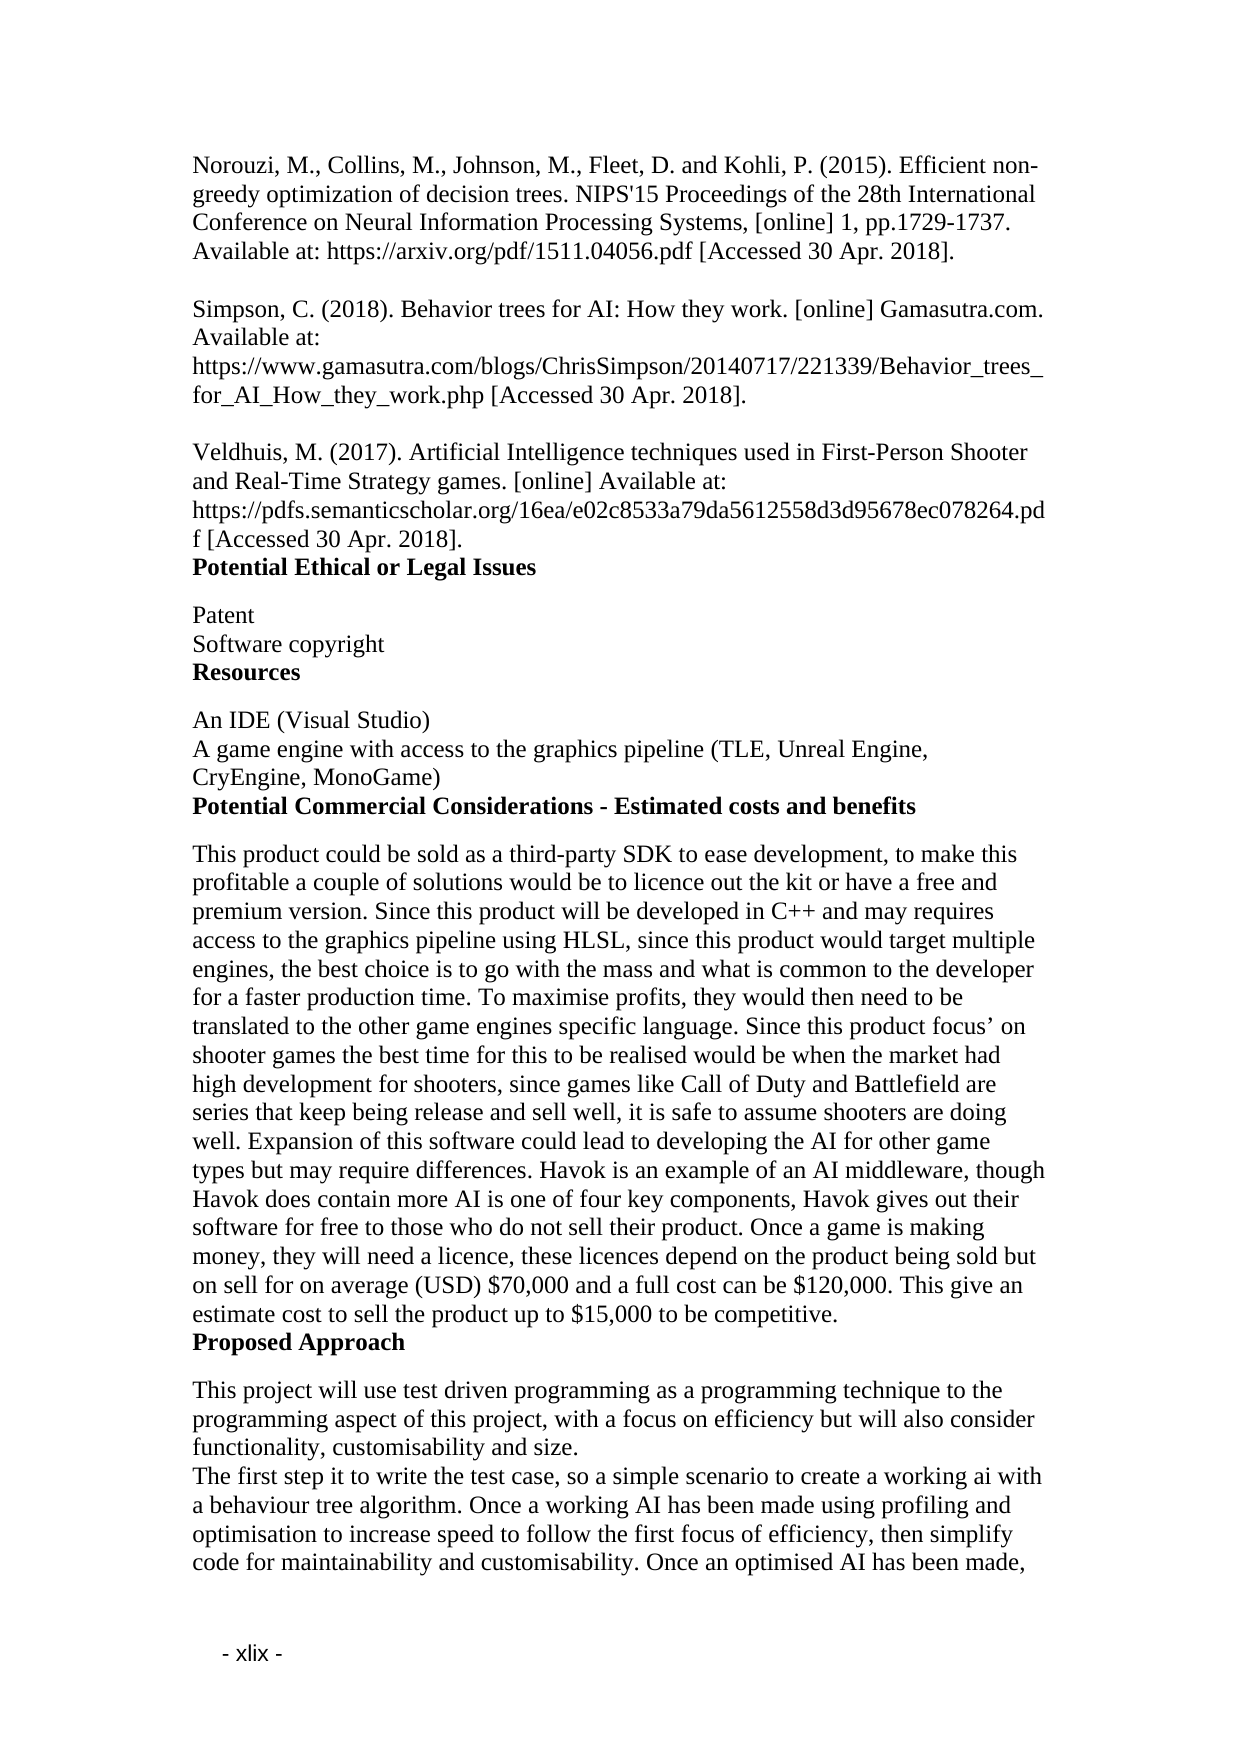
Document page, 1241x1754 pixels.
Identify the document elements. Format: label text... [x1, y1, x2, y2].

text Software copyright [192, 629, 1048, 657]
subtitle Proposed Approach [192, 1327, 1048, 1356]
subtitle Potential Ethical or Legal Issues [192, 552, 1048, 581]
text Veldhuis, M. (2017). Artificial Intelligence techniques used in First-Person Shooter and Real-Time Strategy games. [online] Available at: https://pdfs.semanticscholar.org/16ea/e02c8533a79da5612558d3d95678ec078264.pdf [Accessed 30 Apr. 2018]. [192, 437, 1048, 552]
text This product could be sold as a third-party SDK to ease development, to make this profitable a couple of solutions would be to licence out the kit or have a free and premium version. Since this product will be developed in C++ and may requires access to the graphics pipeline using HLSL, since this product would target multiple engines, the best choice is to go with the mass and what is common to the developer for a faster production time. To maximise profits, they would then need to be translated to the other game engines specific language. Since this product focus’ on shooter games the best time for this to be realised would be when the market had high development for shooters, since games like Call of Duty and Battlefield are series that keep being release and sell well, it is safe to assume shooters are doing well. Expansion of this software could lead to developing the AI for other game types but may require differences. Havok is an example of an AI middleware, though Havok does contain more AI is one of four key components, Havok gives out their software for free to those who do not sell their product. Once a game is making money, they will need a licence, these licences depend on the product being sold but on sell for on average (USD) $70,000 and a full cost can be $120,000. This give an estimate cost to sell the product up to $15,000 to be competitive. [192, 839, 1048, 1327]
text Simpson, C. (2018). Behavior trees for AI: How they work. [online] Gamasutra.com. Available at: https://www.gamasutra.com/blogs/ChrisSimpson/20140717/221339/Behavior_trees_for_AI_How_they_work.php [Accessed 30 Apr. 2018]. [192, 294, 1048, 409]
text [192, 1461, 1048, 1576]
subtitle Potential Commercial Considerations - Estimated costs and benefits [192, 791, 1048, 820]
text Patent [192, 600, 1048, 629]
text A game engine with access to the graphics pipeline (TLE, Unreal Engine, CryEngine, MonoGame) [192, 734, 1048, 791]
text This project will use test driven programming as a programming technique to the programming aspect of this project, with a focus on efficiency but will also consider functionality, customisability and size. [192, 1375, 1048, 1461]
text An IDE (Visual Studio) [192, 705, 1048, 734]
text Norouzi, M., Collins, M., Johnson, M., Fleet, D. and Kohli, P. (2015). Efficient non-greedy optimization of decision trees. NIPS'15 Proceedings of the 28th International Conference on Neural Information Processing Systems, [online] 1, pp.1729-1737. Available at: https://arxiv.org/pdf/1511.04056.pdf [Accessed 30 Apr. 2018]. [192, 150, 1048, 265]
subtitle Resources [192, 657, 1048, 686]
